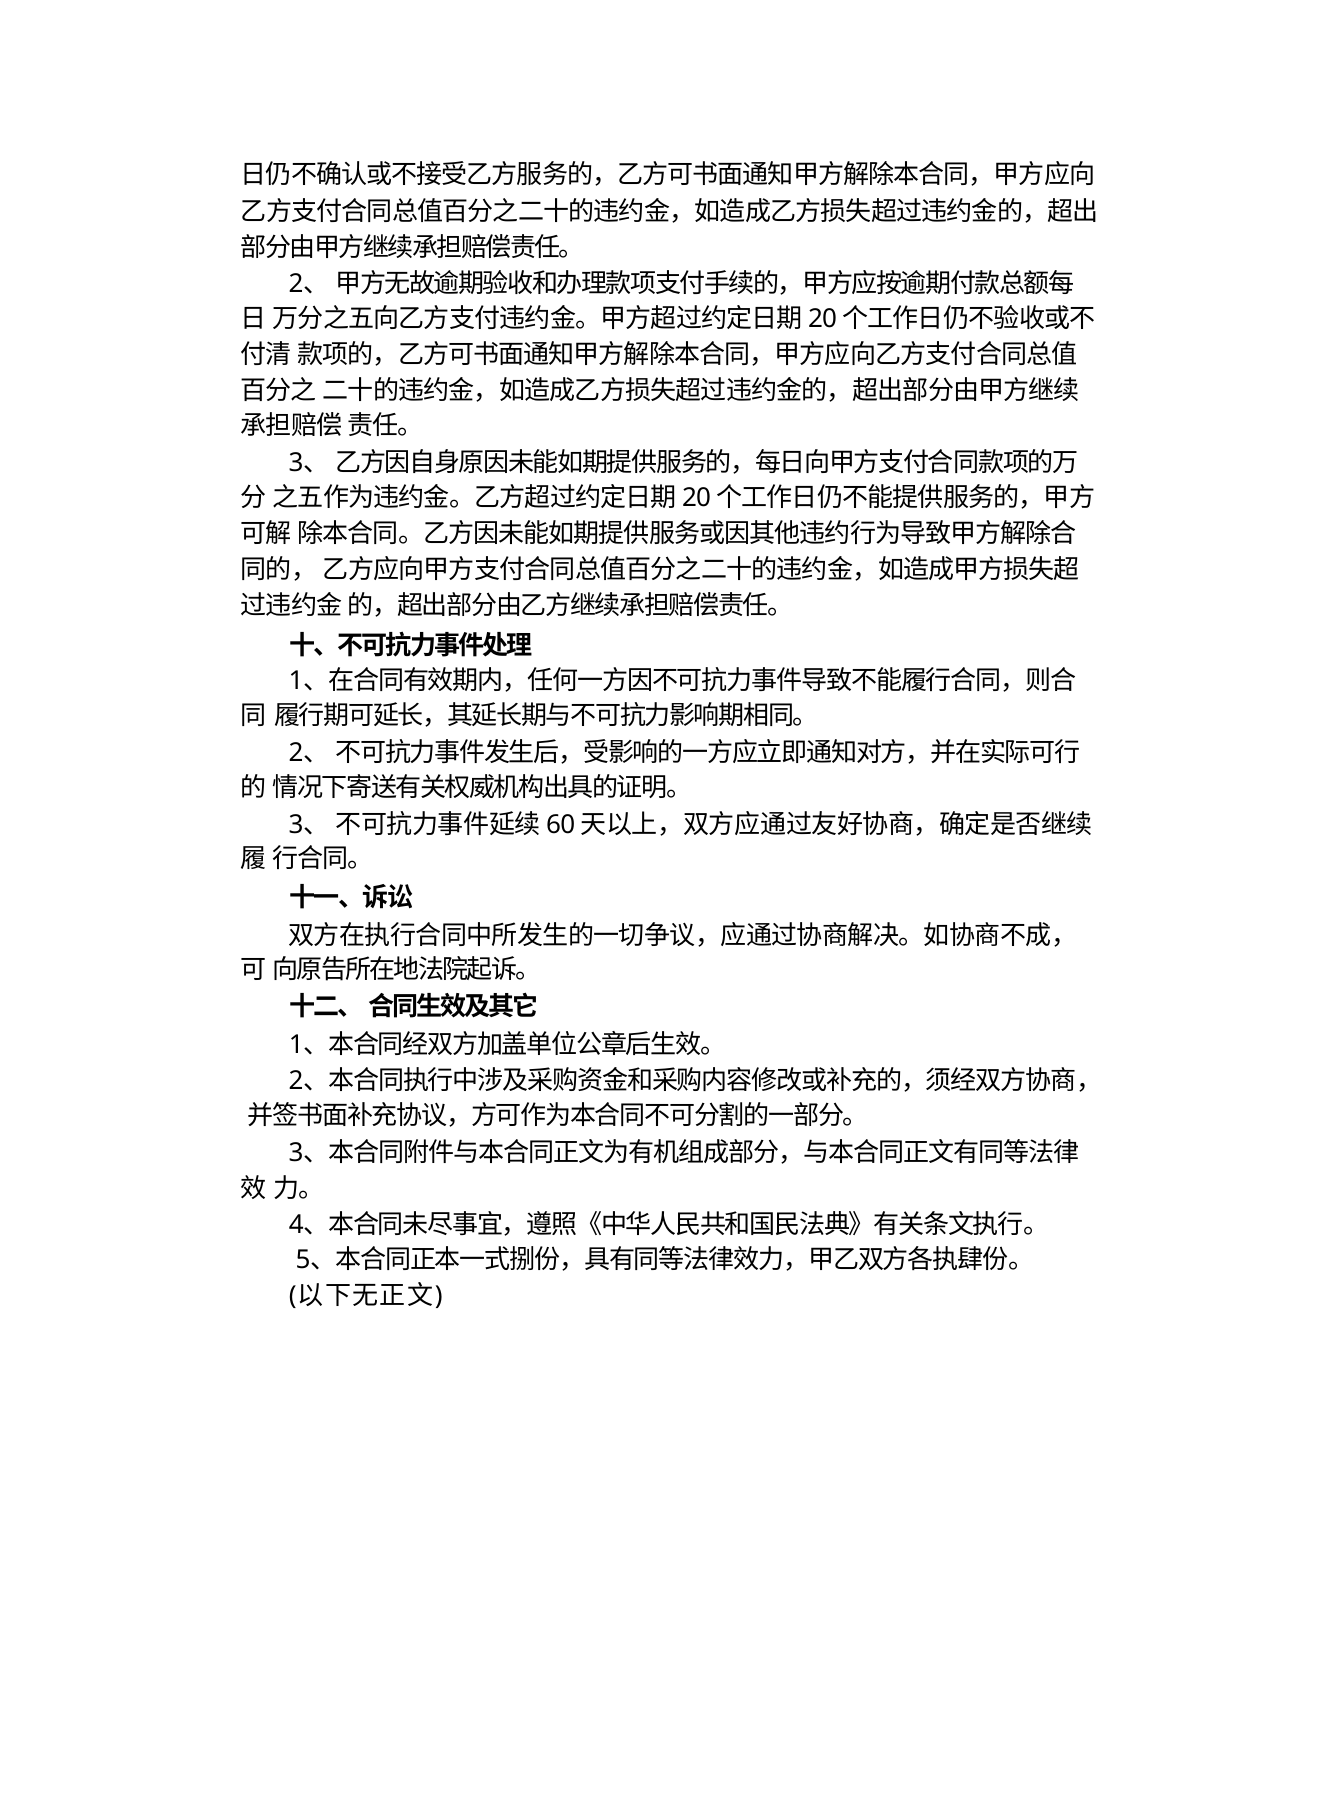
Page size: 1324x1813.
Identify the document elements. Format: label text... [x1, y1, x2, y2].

text 4、本合同未尽事宜，遵照《中华人民共和国民法典》有关条文执行。 5、本合同正本一式捌份，具有同等法律效力，甲乙双方各执肆份。 (以下无正文) [288, 1205, 1045, 1312]
text 1、本合同经双方加盖单位公章后生效。 [288, 1026, 1125, 1060]
text 双方在执行合同中所发生的一切争议，应通过协商解决。如协商不成，可 向原告所在地法院起诉。 [241, 916, 1102, 986]
text 1、在合同有效期内，任何一方因不可抗力事件导致不能履行合同，则合同 履行期可延长，其延长期与不可抗力影响期相同。 [241, 662, 1099, 732]
text 2、 甲方无故逾期验收和办理款项支付手续的，甲方应按逾期付款总额每日 万分之五向乙方支付违约金。甲方超过约定日期20个工作日仍不验收或不付清 款项的，乙方可书面通知甲方解除本合同，甲方应向乙方支付合同总值百分之 二十的违约金，如造成乙方损失超过违约金的，超出部分由甲方继续承担赔偿 责任。 [241, 264, 1097, 442]
text 3、本合同附件与本合同正文为有机组成部分，与本合同正文有同等法律效 力。 [241, 1133, 1102, 1204]
text 2、 不可抗力事件发生后，受影响的一方应立即通知对方，并在实际可行的 情况下寄送有关权威机构出具的证明。 [241, 733, 1101, 804]
text 日仍不确认或不接受乙方服务的，乙方可书面通知甲方解除本合同，甲方应向 乙方支付合同总值百分之二十的违约金，如造成乙方损失超过违约金的，超出 部分由甲方继续承担赔偿责任。 [241, 155, 1098, 264]
text 十二、 合同生效及其它 [289, 988, 1125, 1022]
text 十一、诉讼 [289, 878, 1125, 913]
text 2、本合同执行中涉及采购资金和采购内容修改或补充的，须经双方协商， 并签书面补充协议，方可作为本合同不可分割的一部分。 [241, 1062, 1098, 1132]
text 3、 乙方因自身原因未能如期提供服务的，每日向甲方支付合同款项的万分 之五作为违约金。乙方超过约定日期20个工作日仍不能提供服务的，甲方可解 除本合同。乙方因未能如期提供服务或因其他违约行为导致甲方解除合同的， 乙方应向甲方支付合同总值百分之二十的违约金，如造成甲方损失超过违约金 的，超出部分由乙方继续承担赔偿责任。 [241, 443, 1097, 622]
text 十、不可抗力事件处理 [289, 627, 1125, 661]
text 3、 不可抗力事件延续60天以上，双方应通过友好协商，确定是否继续履 行合同。 [241, 805, 1099, 875]
